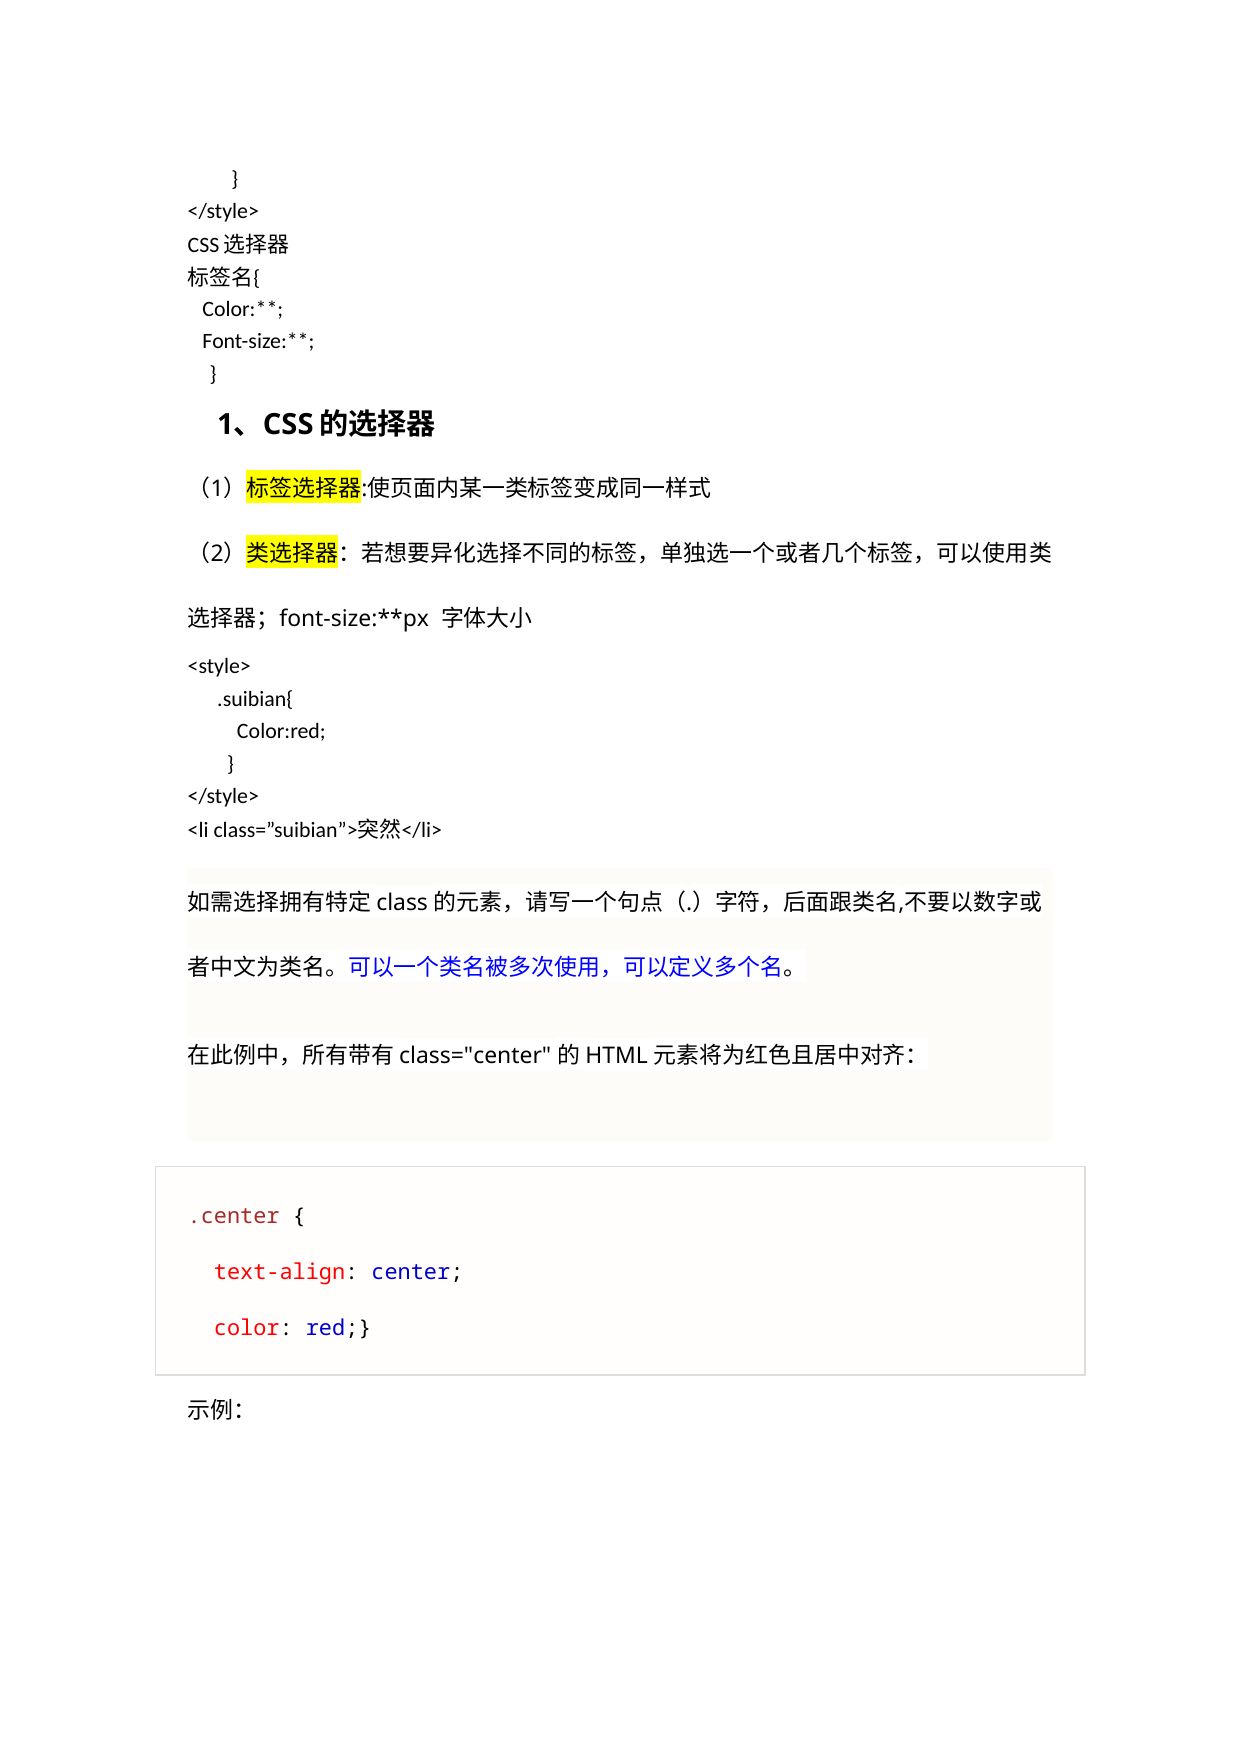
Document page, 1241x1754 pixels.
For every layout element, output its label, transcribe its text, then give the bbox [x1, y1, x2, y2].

list 示例： [187, 1376, 1053, 1441]
list 类选择器：若想要异化选择不同的标签，单独选一个或者几个标签，可以使用类选择器；font-size:**px 字体大小 [187, 519, 1053, 649]
text .center { [156, 1167, 1084, 1222]
text 如需选择拥有特定 class 的元素，请写一个句点（.）字符，后面跟类名,不要以数字或者中文为类名。可以一个类名被多次使用，可以定义多个名。 [187, 868, 1053, 998]
text </style> [187, 194, 1053, 227]
list Color:red; [187, 714, 1053, 747]
list 标签选择器:使页面内某一类标签变成同一样式 [187, 454, 1053, 519]
text } [187, 357, 1053, 389]
text 标签名{ [187, 259, 1053, 292]
text Font-size:**; [187, 324, 1053, 357]
text CSS选择器 [187, 227, 1053, 259]
list </style> [187, 779, 1053, 812]
list <li class=”suibian”>突然</li> [187, 812, 1053, 844]
text } [187, 162, 1053, 194]
list } [187, 747, 1053, 779]
list <style> [187, 649, 1053, 682]
text 在此例中，所有带有 class="center" 的 HTML 元素将为红色且居中对齐： [187, 1021, 1053, 1086]
text text-align: center; [156, 1222, 1084, 1278]
text color: red;} [156, 1278, 1084, 1374]
text Color:**; [187, 292, 1053, 324]
text 1、CSS的选择器 [187, 389, 1053, 454]
list .suibian{ [187, 682, 1053, 714]
